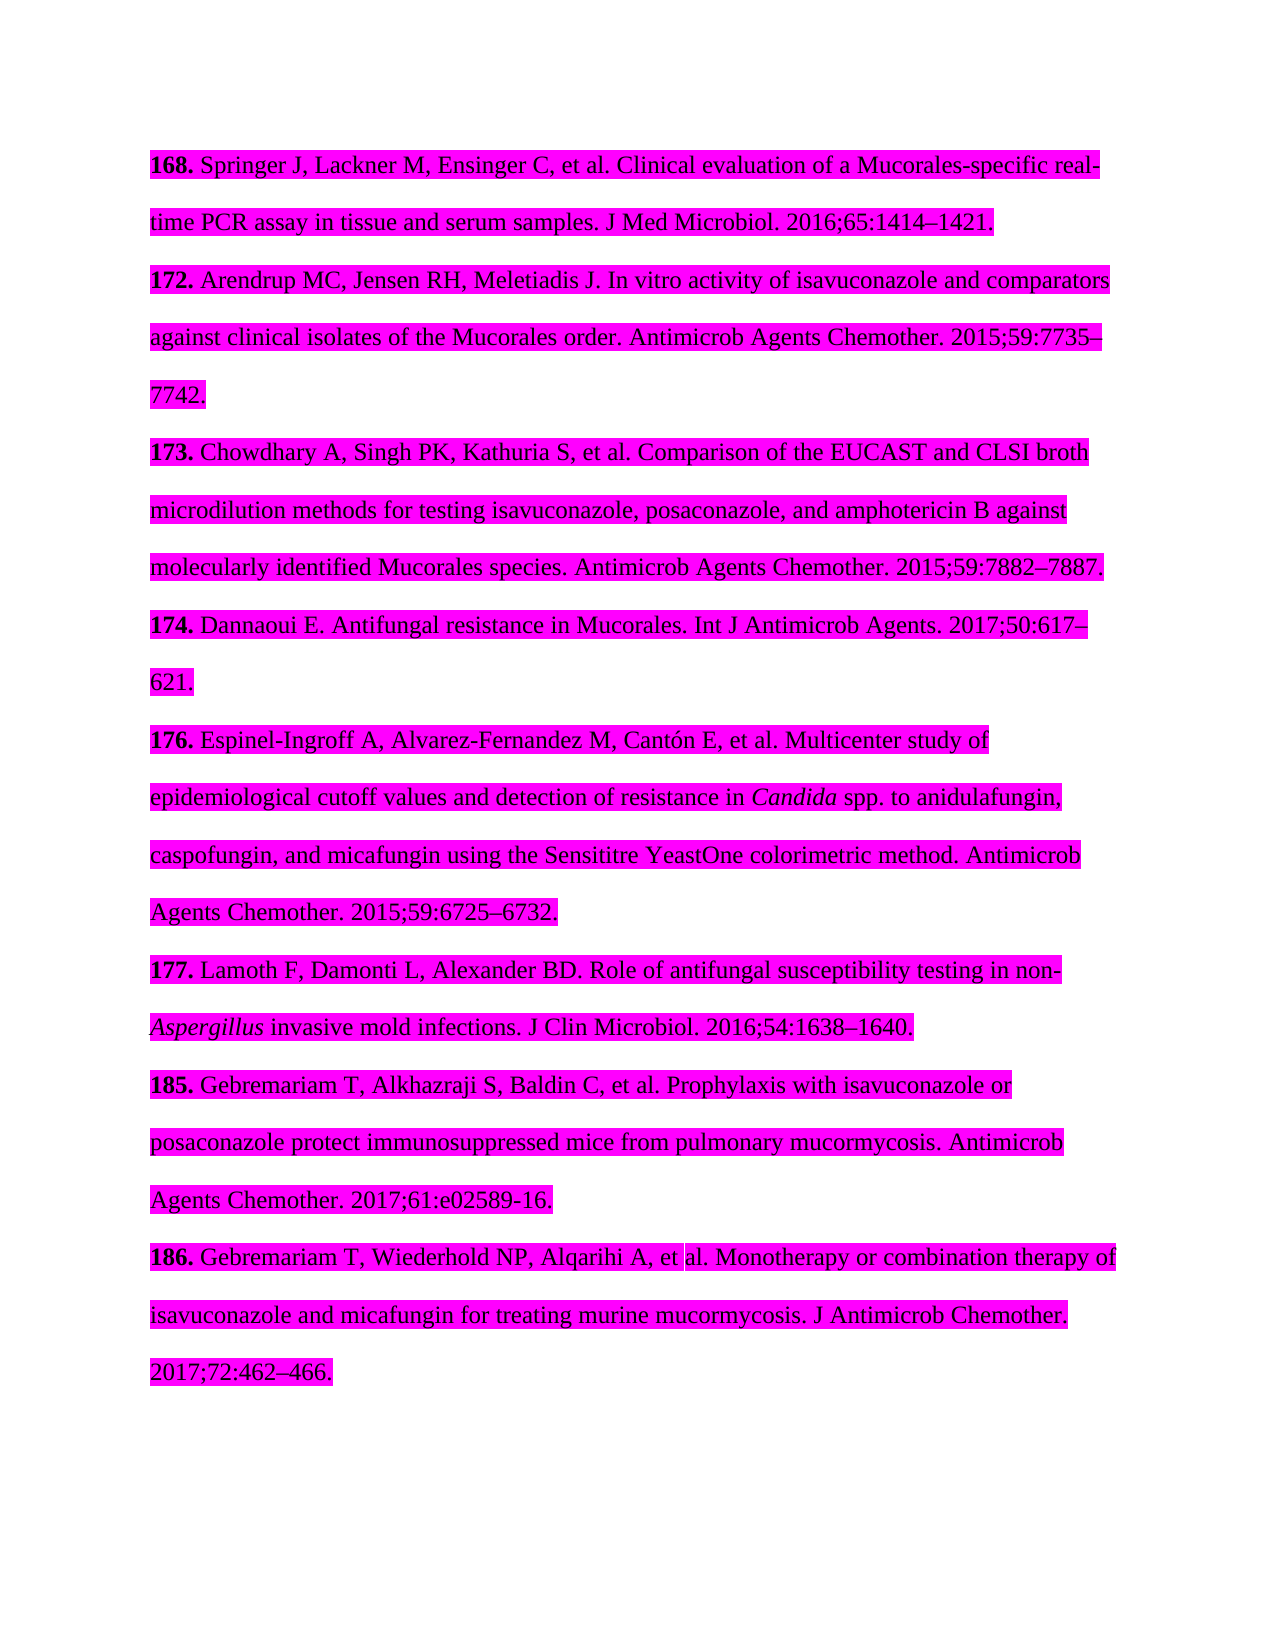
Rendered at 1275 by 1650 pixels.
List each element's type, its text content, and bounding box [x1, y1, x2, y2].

text 185. Gebremariam T, Alkhazraji S, Baldin C, et al. Prophylaxis with isavuconazole or posaconazole protect immunosuppressed mice from pulmonary mucormycosis. Antimicrob Agents Chemother. 2017;61:e02589-16. [150, 1070, 1125, 1214]
text 172. Arendrup MC, Jensen RH, Meletiadis J. In vitro activity of isavuconazole and comparators against clinical isolates of the Mucorales order. Antimicrob Agents Chemother. 2015;59:7735–7742. [150, 265, 1125, 409]
text 168. Springer J, Lackner M, Ensinger C, et al. Clinical evaluation of a Mucorales-specific real-time PCR assay in tissue and serum samples. J Med Microbiol. 2016;65:1414–1421. [150, 150, 1125, 236]
text 176. Espinel-Ingroff A, Alvarez-Fernandez M, Cantón E, et al. Multicenter study of epidemiological cutoff values and detection of resistance in Candida spp. to anidulafungin, caspofungin, and micafungin using the Sensititre YeastOne colorimetric method. Antimicrob Agents Chemother. 2015;59:6725–6732. [150, 725, 1125, 926]
text 177. Lamoth F, Damonti L, Alexander BD. Role of antifungal susceptibility testing in non-Aspergillus invasive mold infections. J Clin Microbiol. 2016;54:1638–1640. [150, 955, 1125, 1041]
text 186. Gebremariam T, Wiederhold NP, Alqarihi A, et al. Monotherapy or combination therapy of isavuconazole and micafungin for treating murine mucormycosis. J Antimicrob Chemother. 2017;72:462–466. [150, 1242, 1125, 1386]
text 173. Chowdhary A, Singh PK, Kathuria S, et al. Comparison of the EUCAST and CLSI broth microdilution methods for testing isavuconazole, posaconazole, and amphotericin B against molecularly identified Mucorales species. Antimicrob Agents Chemother. 2015;59:7882–7887. [150, 437, 1125, 581]
text 174. Dannaoui E. Antifungal resistance in Mucorales. Int J Antimicrob Agents. 2017;50:617–621. [150, 610, 1125, 696]
